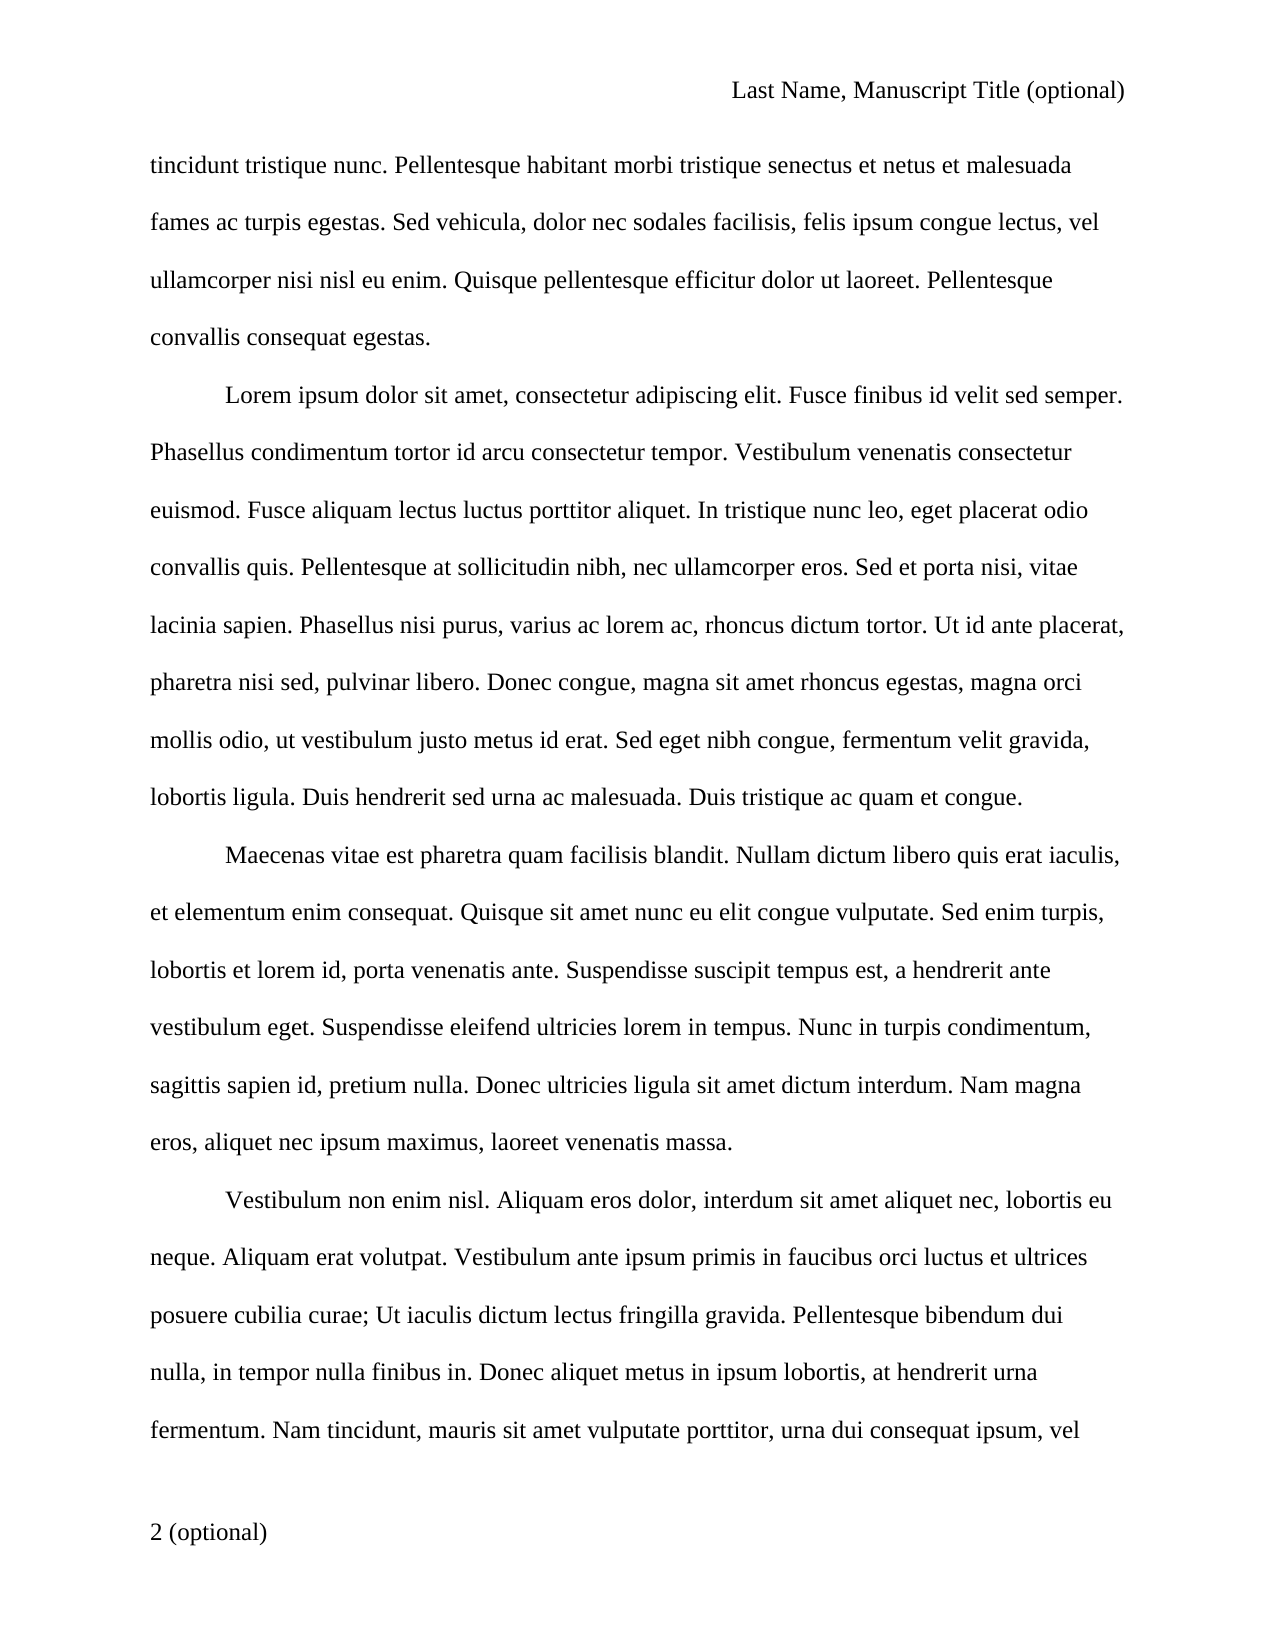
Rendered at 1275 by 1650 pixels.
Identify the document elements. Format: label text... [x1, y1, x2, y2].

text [150, 1185, 1125, 1444]
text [150, 150, 1125, 351]
text Lorem ipsum dolor sit amet, consectetur adipiscing elit. Fusce finibus id velit sed semper. Phasellus condimentum tortor id arcu consectetur tempor. Vestibulum venenatis consectetur euismod. Fusce aliquam lectus luctus porttitor aliquet. In tristique nunc leo, eget placerat odio convallis quis. Pellentesque at sollicitudin nibh, nec ullamcorper eros. Sed et porta nisi, vitae lacinia sapien. Phasellus nisi purus, varius ac lorem ac, rhoncus dictum tortor. Ut id ante placerat, pharetra nisi sed, pulvinar libero. Donec congue, magna sit amet rhoncus egestas, magna orci mollis odio, ut vestibulum justo metus id erat. Sed eget nibh congue, fermentum velit gravida, lobortis ligula. Duis hendrerit sed urna ac malesuada. Duis tristique ac quam et congue. [150, 380, 1125, 811]
text Maecenas vitae est pharetra quam facilisis blandit. Nullam dictum libero quis erat iaculis, et elementum enim consequat. Quisque sit amet nunc eu elit congue vulputate. Sed enim turpis, lobortis et lorem id, porta venenatis ante. Suspendisse suscipit tempus est, a hendrerit ante vestibulum eget. Suspendisse eleifend ultricies lorem in tempus. Nunc in turpis condimentum, sagittis sapien id, pretium nulla. Donec ultricies ligula sit amet dictum interdum. Nam magna eros, aliquet nec ipsum maximus, laoreet venenatis massa. [150, 840, 1125, 1156]
